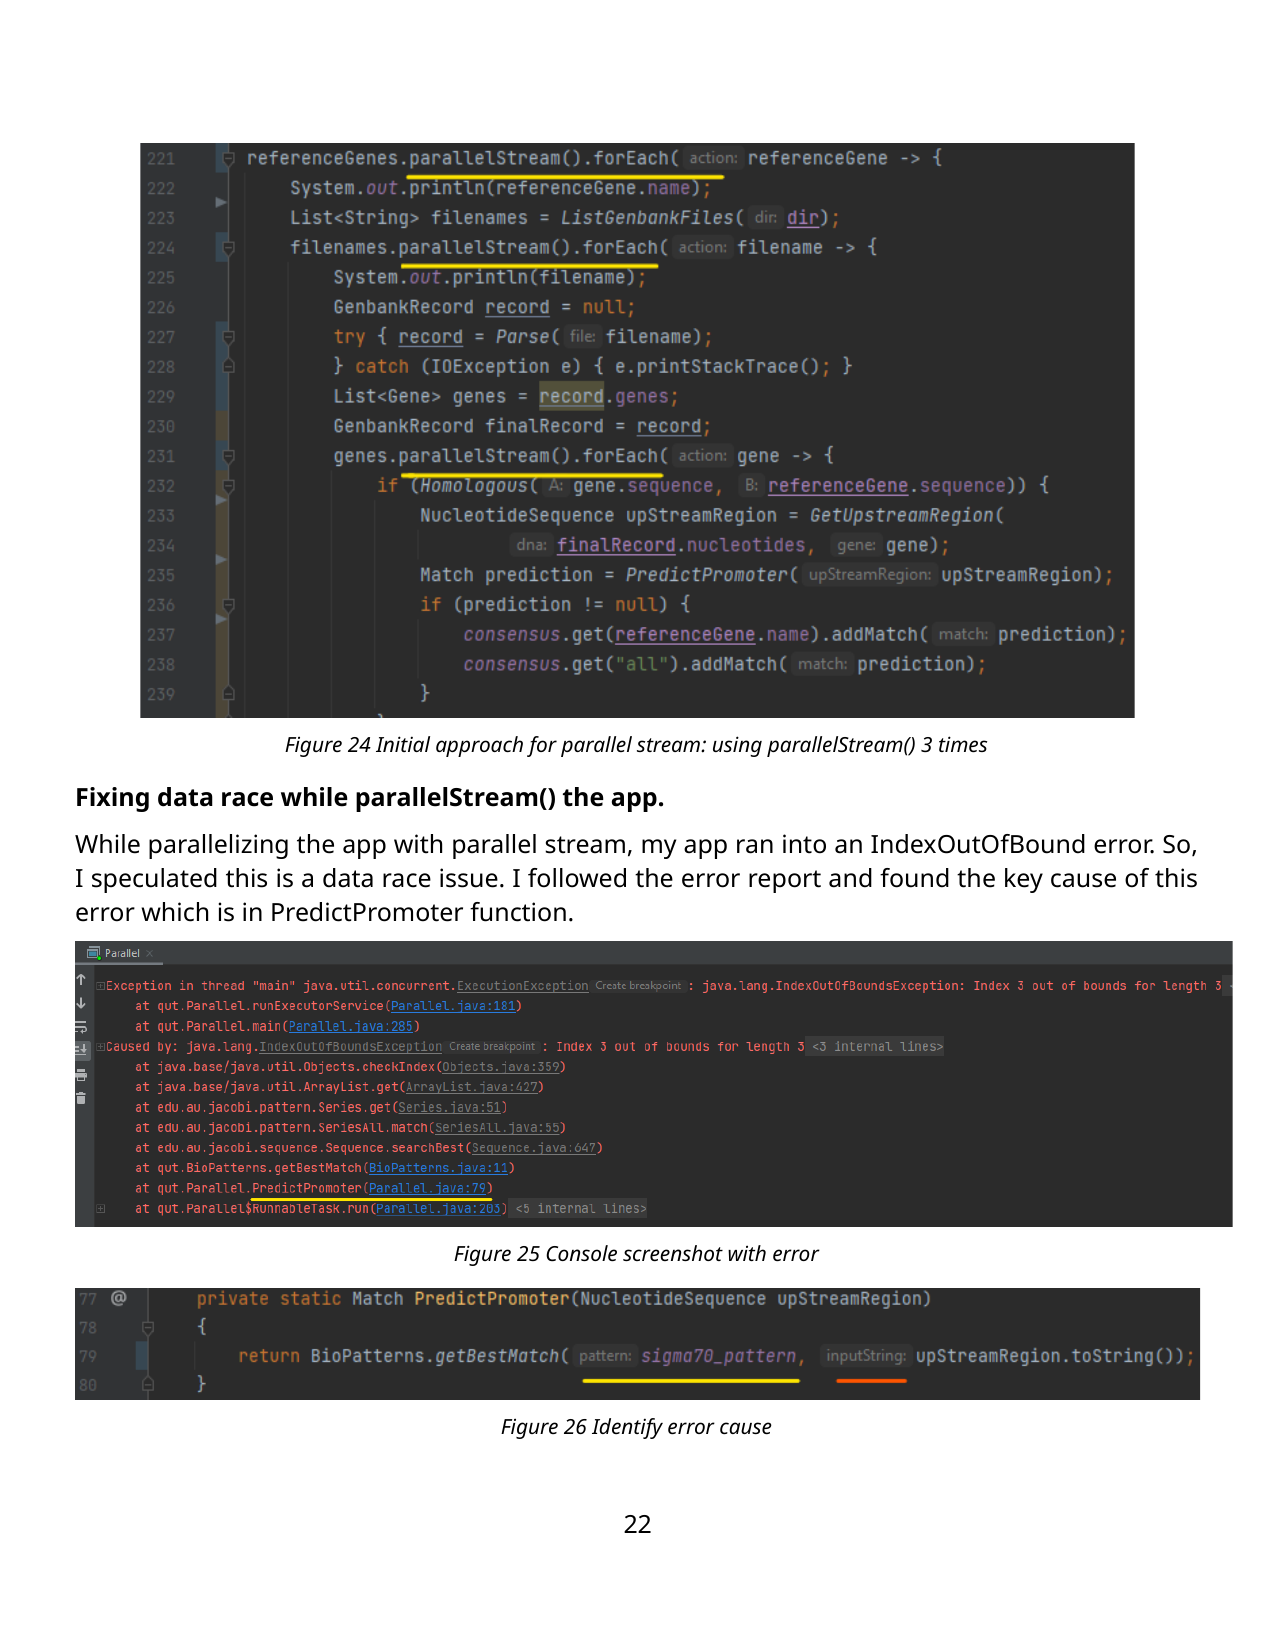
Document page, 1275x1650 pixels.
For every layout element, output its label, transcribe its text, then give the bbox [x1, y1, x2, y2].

picture [140, 143, 1135, 718]
picture [75, 941, 1233, 1227]
text While parallelizing the app with parallel stream, my app ran into an IndexOutOfBound error. So, I speculated this is a data race issue. I followed the error report and found the key cause of this error which is in PredictPromoter function. [75, 826, 1200, 928]
picture [75, 1288, 1200, 1400]
text Fixing data race while parallelStream() the app. [75, 780, 1200, 814]
